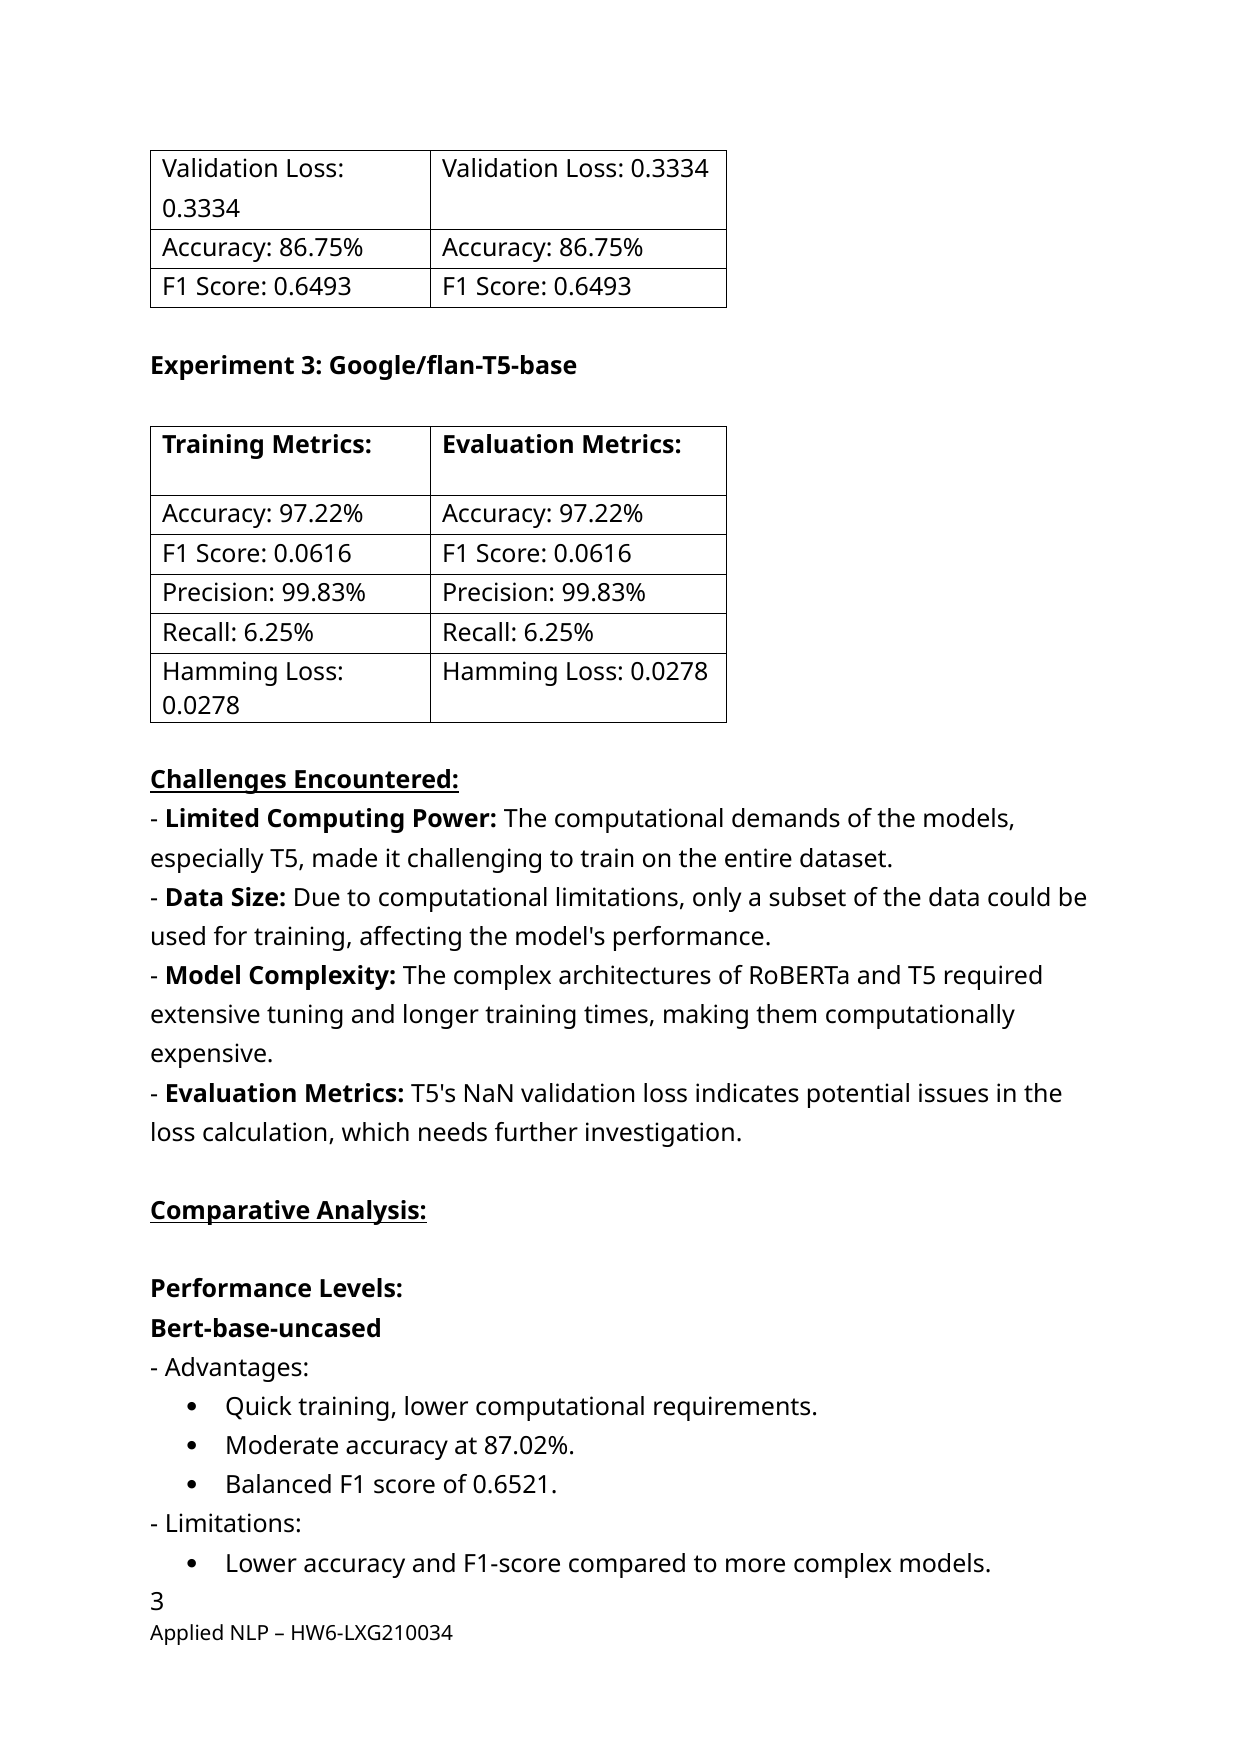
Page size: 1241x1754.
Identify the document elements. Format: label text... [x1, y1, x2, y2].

table_cell Recall: 6.25% [151, 614, 430, 652]
list Quick training, lower computational requirements. [187, 1388, 1090, 1423]
table_cell Hamming Loss: 0.0278 [151, 654, 430, 722]
text - Limited Computing Power: The computational demands of the models, especially T5, made it challenging to train on the entire dataset. [150, 801, 1090, 874]
table_header Evaluation Metrics: [431, 427, 726, 495]
table_cell F1 Score: 0.0616 [151, 535, 430, 574]
table_cell F1 Score: 0.6493 [151, 269, 430, 307]
table_header Training Metrics: [151, 427, 430, 495]
table_cell Precision: 99.83% [431, 575, 726, 613]
list Moderate accuracy at 87.02%. [187, 1428, 1090, 1462]
table_cell Recall: 6.25% [431, 614, 726, 652]
text Experiment 3: Google/flan-T5-base [150, 347, 1090, 382]
text Challenges Encountered: [150, 762, 1090, 796]
table_cell Accuracy: 86.75% [151, 230, 430, 268]
table_cell Accuracy: 97.22% [431, 496, 726, 534]
text Comparative Analysis: [150, 1193, 1090, 1227]
text - Limitations: [150, 1506, 1090, 1540]
text Performance Levels: [150, 1271, 1090, 1305]
table_cell Accuracy: 97.22% [151, 496, 430, 534]
list Lower accuracy and F1-score compared to more complex models. [187, 1545, 1090, 1579]
text - Data Size: Due to computational limitations, only a subset of the data could be used for training, affecting the model's performance. [150, 879, 1090, 953]
table_cell F1 Score: 0.6493 [431, 269, 726, 307]
text - Evaluation Metrics: T5's NaN validation loss indicates potential issues in the loss calculation, which needs further investigation. [150, 1075, 1090, 1148]
table_cell Precision: 99.83% [151, 575, 430, 613]
table_cell Validation Loss: 0.3334 [151, 151, 430, 228]
list Balanced F1 score of 0.6521. [187, 1467, 1090, 1501]
table_cell Accuracy: 86.75% [431, 230, 726, 268]
text - Model Complexity: The complex architectures of RoBERTa and T5 required extensive tuning and longer training times, making them computationally expensive. [150, 958, 1090, 1070]
text - Advantages: [150, 1349, 1090, 1383]
table_cell Validation Loss: 0.3334 [431, 151, 726, 228]
table_cell Hamming Loss: 0.0278 [431, 654, 726, 722]
text Bert-base-uncased [150, 1310, 1090, 1344]
table_cell F1 Score: 0.0616 [431, 535, 726, 574]
